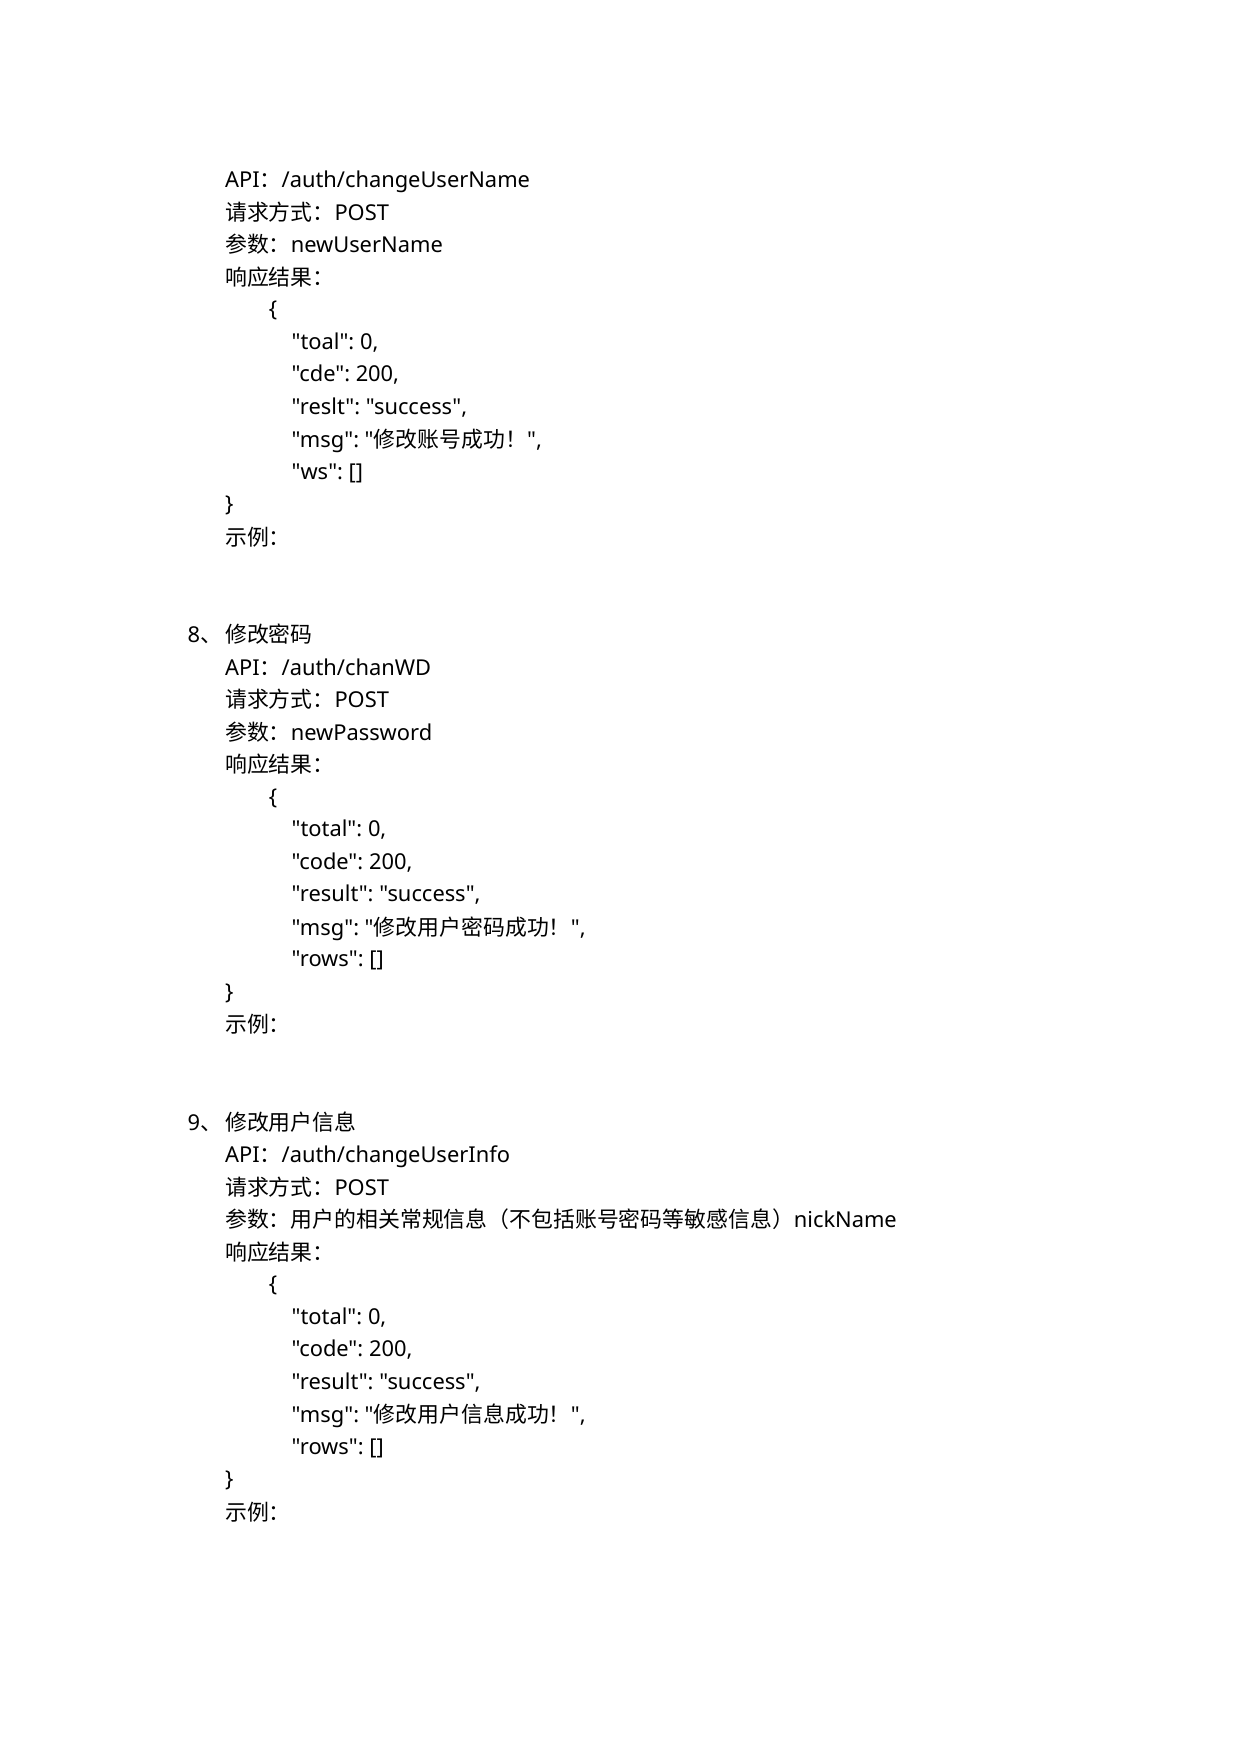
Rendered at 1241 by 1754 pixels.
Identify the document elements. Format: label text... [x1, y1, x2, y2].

list "msg": "修改用户密码成功！", [225, 909, 1053, 942]
list 请求方式：POST [225, 682, 1053, 714]
list 响应结果： [225, 1234, 1053, 1267]
list "result": "success", [225, 877, 1053, 909]
list 参数：newUserName [225, 227, 1053, 259]
list 修改用户信息 [187, 1104, 1053, 1137]
list "reslt": "success", [225, 389, 1053, 422]
list "code": 200, [225, 844, 1053, 877]
list "result": "success", [225, 1364, 1053, 1397]
list 响应结果： [225, 259, 1053, 292]
list } [225, 487, 1053, 519]
list "msg": "修改用户信息成功！", [225, 1397, 1053, 1429]
list "total": 0, [225, 812, 1053, 844]
list 响应结果： [225, 747, 1053, 779]
list 请求方式：POST [225, 194, 1053, 227]
list 示例： [225, 1007, 1053, 1039]
list { [225, 779, 1053, 812]
list 修改密码 [187, 617, 1053, 649]
list } [225, 1462, 1053, 1494]
list 示例： [225, 519, 1053, 552]
list API：/auth/chanWD [225, 649, 1053, 682]
list "toal": 0, [225, 324, 1053, 357]
list "rows": [] [225, 942, 1053, 974]
list { [225, 1267, 1053, 1299]
list 参数：newPassword [225, 714, 1053, 747]
list 参数：用户的相关常规信息（不包括账号密码等敏感信息）nickName [225, 1202, 1053, 1234]
list "cde": 200, [225, 357, 1053, 389]
list { [225, 292, 1053, 324]
list "ws": [] [225, 454, 1053, 487]
list "msg": "修改账号成功！", [225, 422, 1053, 454]
list } [225, 974, 1053, 1007]
list "code": 200, [225, 1332, 1053, 1364]
list "total": 0, [225, 1299, 1053, 1332]
list 请求方式：POST [225, 1169, 1053, 1202]
list API：/auth/changeUserInfo [225, 1137, 1053, 1169]
list API：/auth/changeUserName [225, 162, 1053, 194]
list "rows": [] [225, 1429, 1053, 1462]
list 示例： [225, 1494, 1053, 1527]
